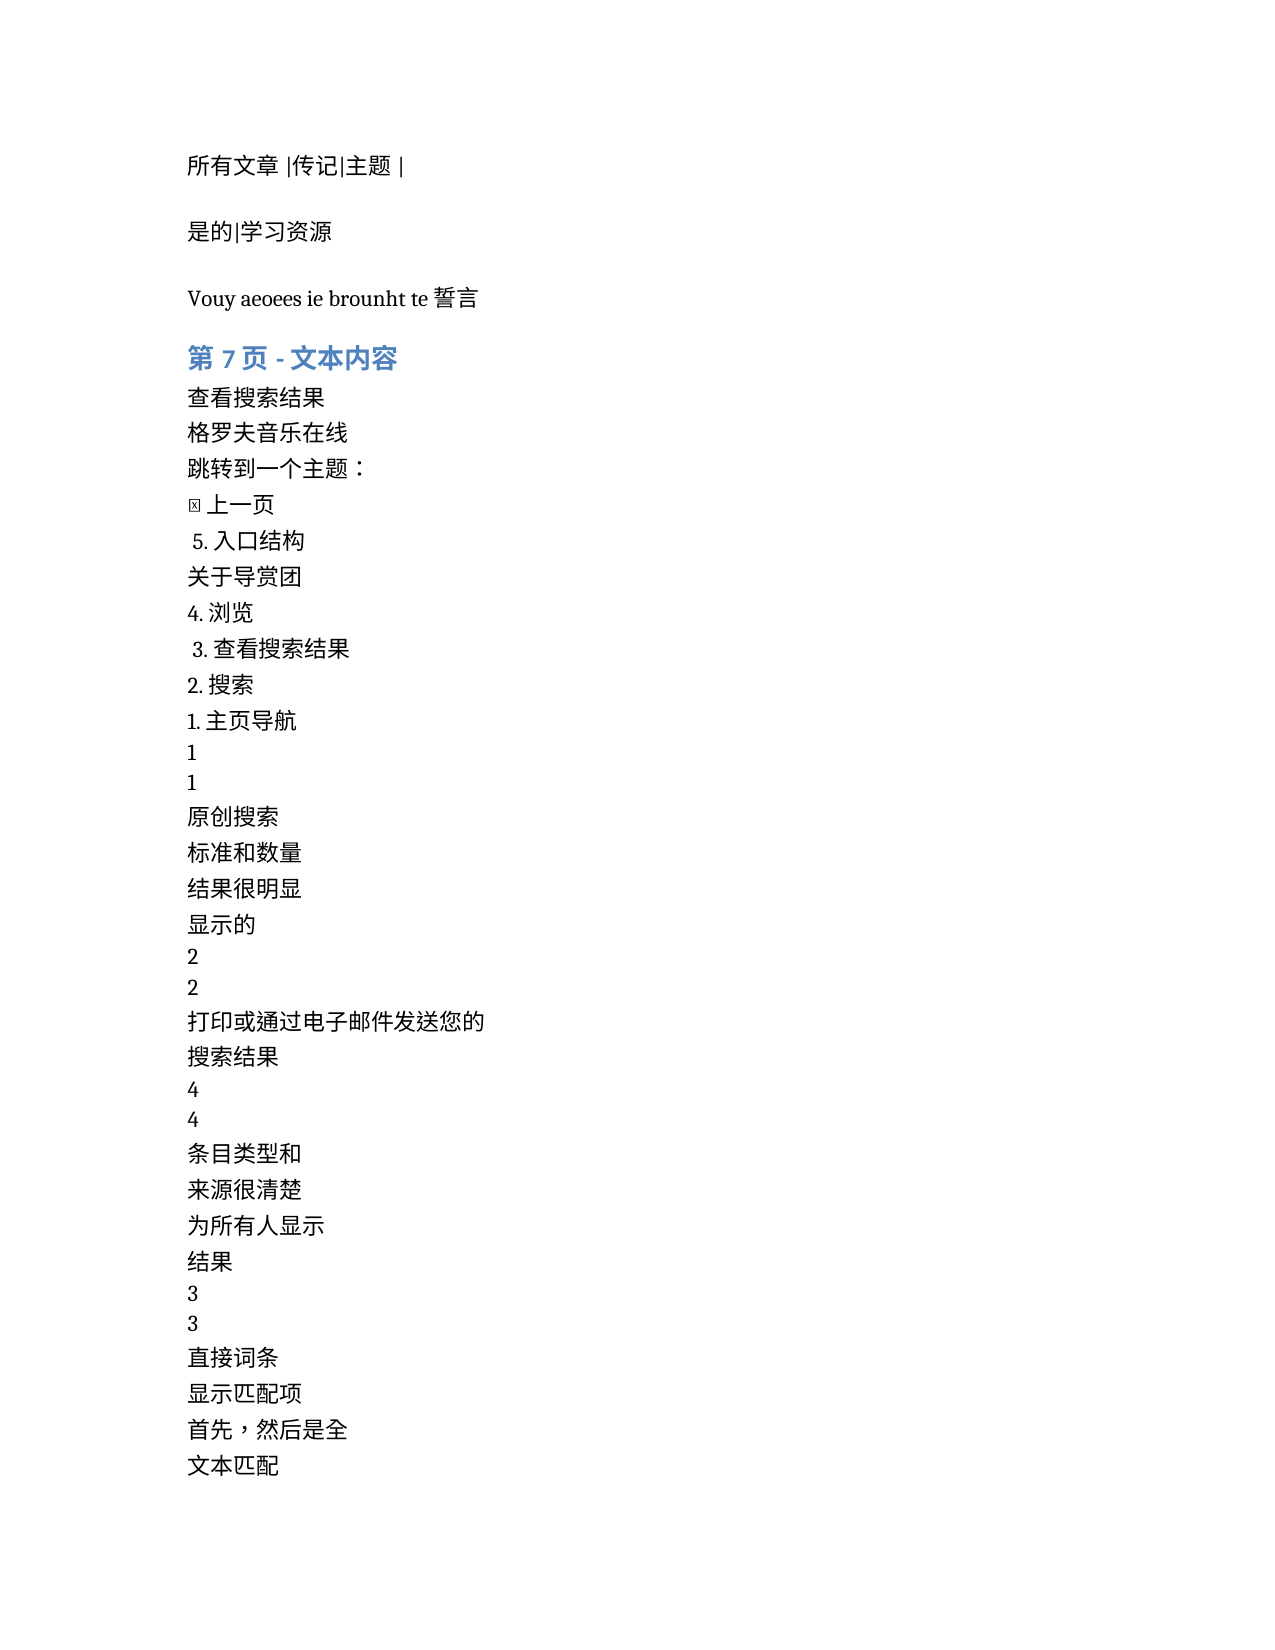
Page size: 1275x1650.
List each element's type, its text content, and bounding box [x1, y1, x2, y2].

subtitle 第 7 页 - 文本内容 [187, 339, 1087, 376]
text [187, 150, 1087, 313]
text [187, 381, 1087, 1481]
